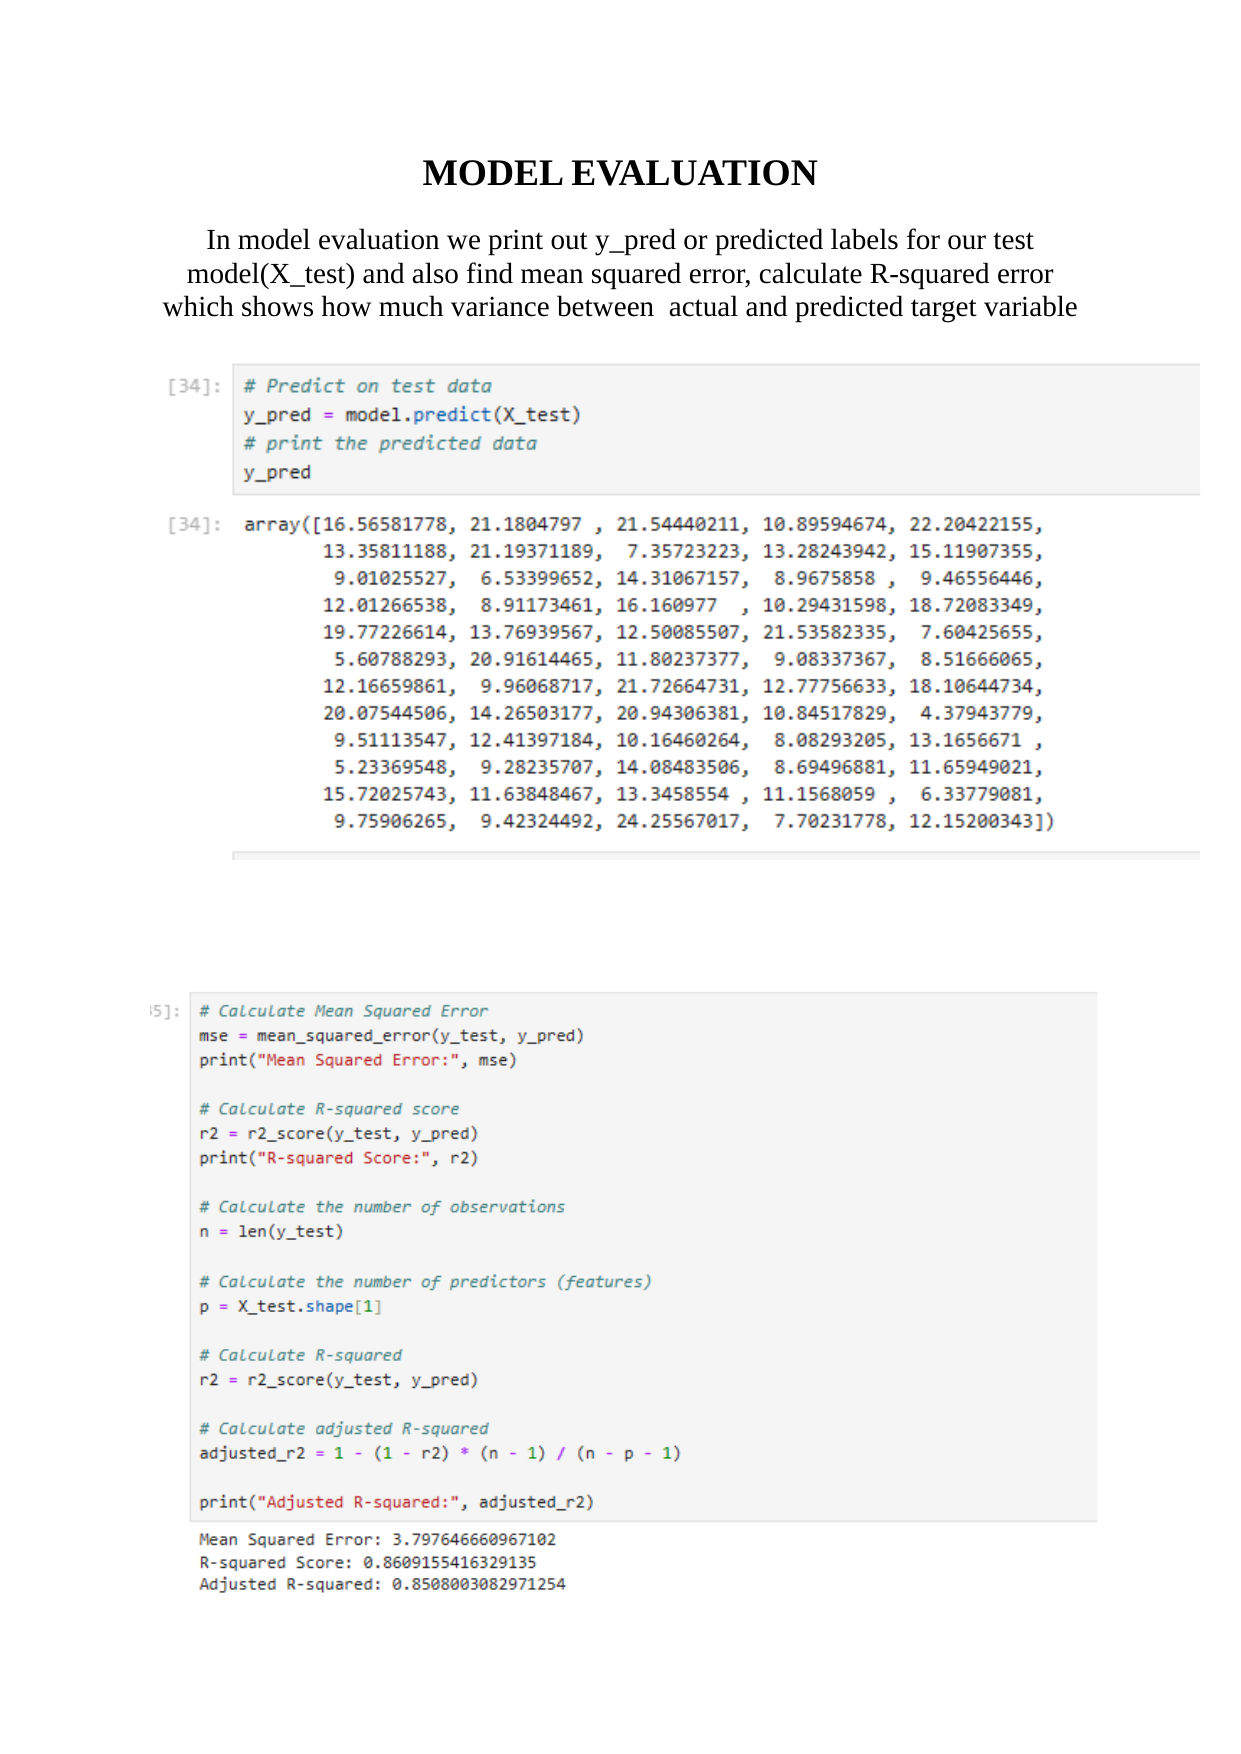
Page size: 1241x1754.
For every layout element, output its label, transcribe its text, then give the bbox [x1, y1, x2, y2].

text MODEL EVALUATION [150, 150, 1090, 193]
text In model evaluation we print out y_pred or predicted labels for our test model(X_test) and also find mean squared error, calculate R-squared error which shows how much variance between actual and predicted target variable [150, 222, 1090, 323]
picture [150, 352, 1200, 860]
picture [150, 975, 1098, 1600]
